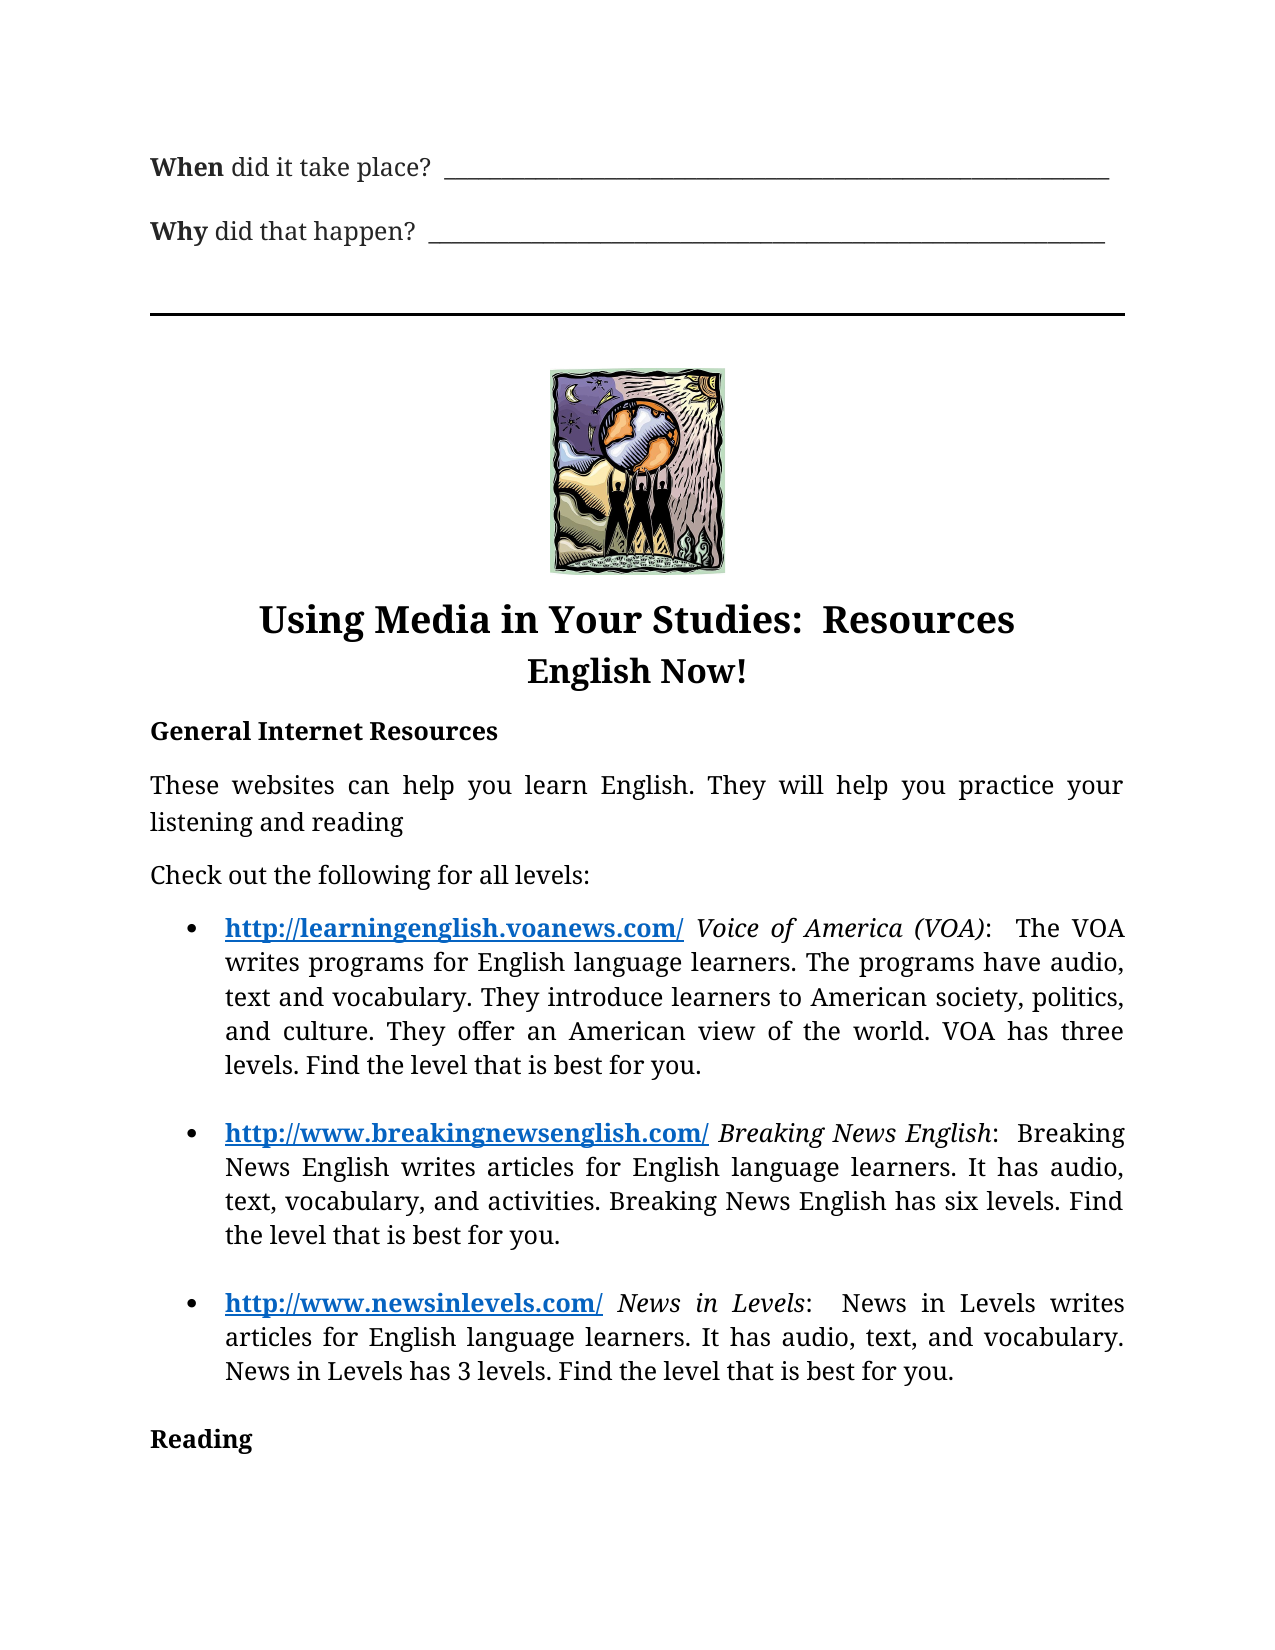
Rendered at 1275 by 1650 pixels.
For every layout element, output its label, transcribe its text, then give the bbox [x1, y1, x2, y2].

text When did it take place? __________________________________________________________ [150, 150, 1125, 184]
text Using Media in Your Studies: Resources English Now! [150, 594, 1125, 694]
text General Internet Resources [150, 714, 1125, 748]
text Why did that happen? ___________________________________________________________ [150, 213, 1125, 247]
list http://www.breakingnewsenglish.com/ Breaking News English: Breaking News English writes articles for English language learners. It has audio, text, vocabulary, and activities. Breaking News English has six levels. Find the level that is best for you. [187, 1115, 1125, 1252]
text These websites can help you learn English. They will help you practice your listening and reading [150, 767, 1125, 838]
list http://learningenglish.voanews.com/ Voice of America (VOA): The VOA writes programs for English language learners. The programs have audio, text and vocabulary. They introduce learners to American society, politics, and culture. They offer an American view of the world. VOA has three levels. Find the level that is best for you. [187, 911, 1125, 1081]
text Reading [150, 1422, 1125, 1456]
text Check out the following for all levels: [150, 858, 1125, 892]
picture [550, 368, 725, 575]
list http://www.newsinlevels.com/ News in Levels: News in Levels writes articles for English language learners. It has audio, text, and vocabulary. News in Levels has 3 levels. Find the level that is best for you. [187, 1286, 1125, 1388]
